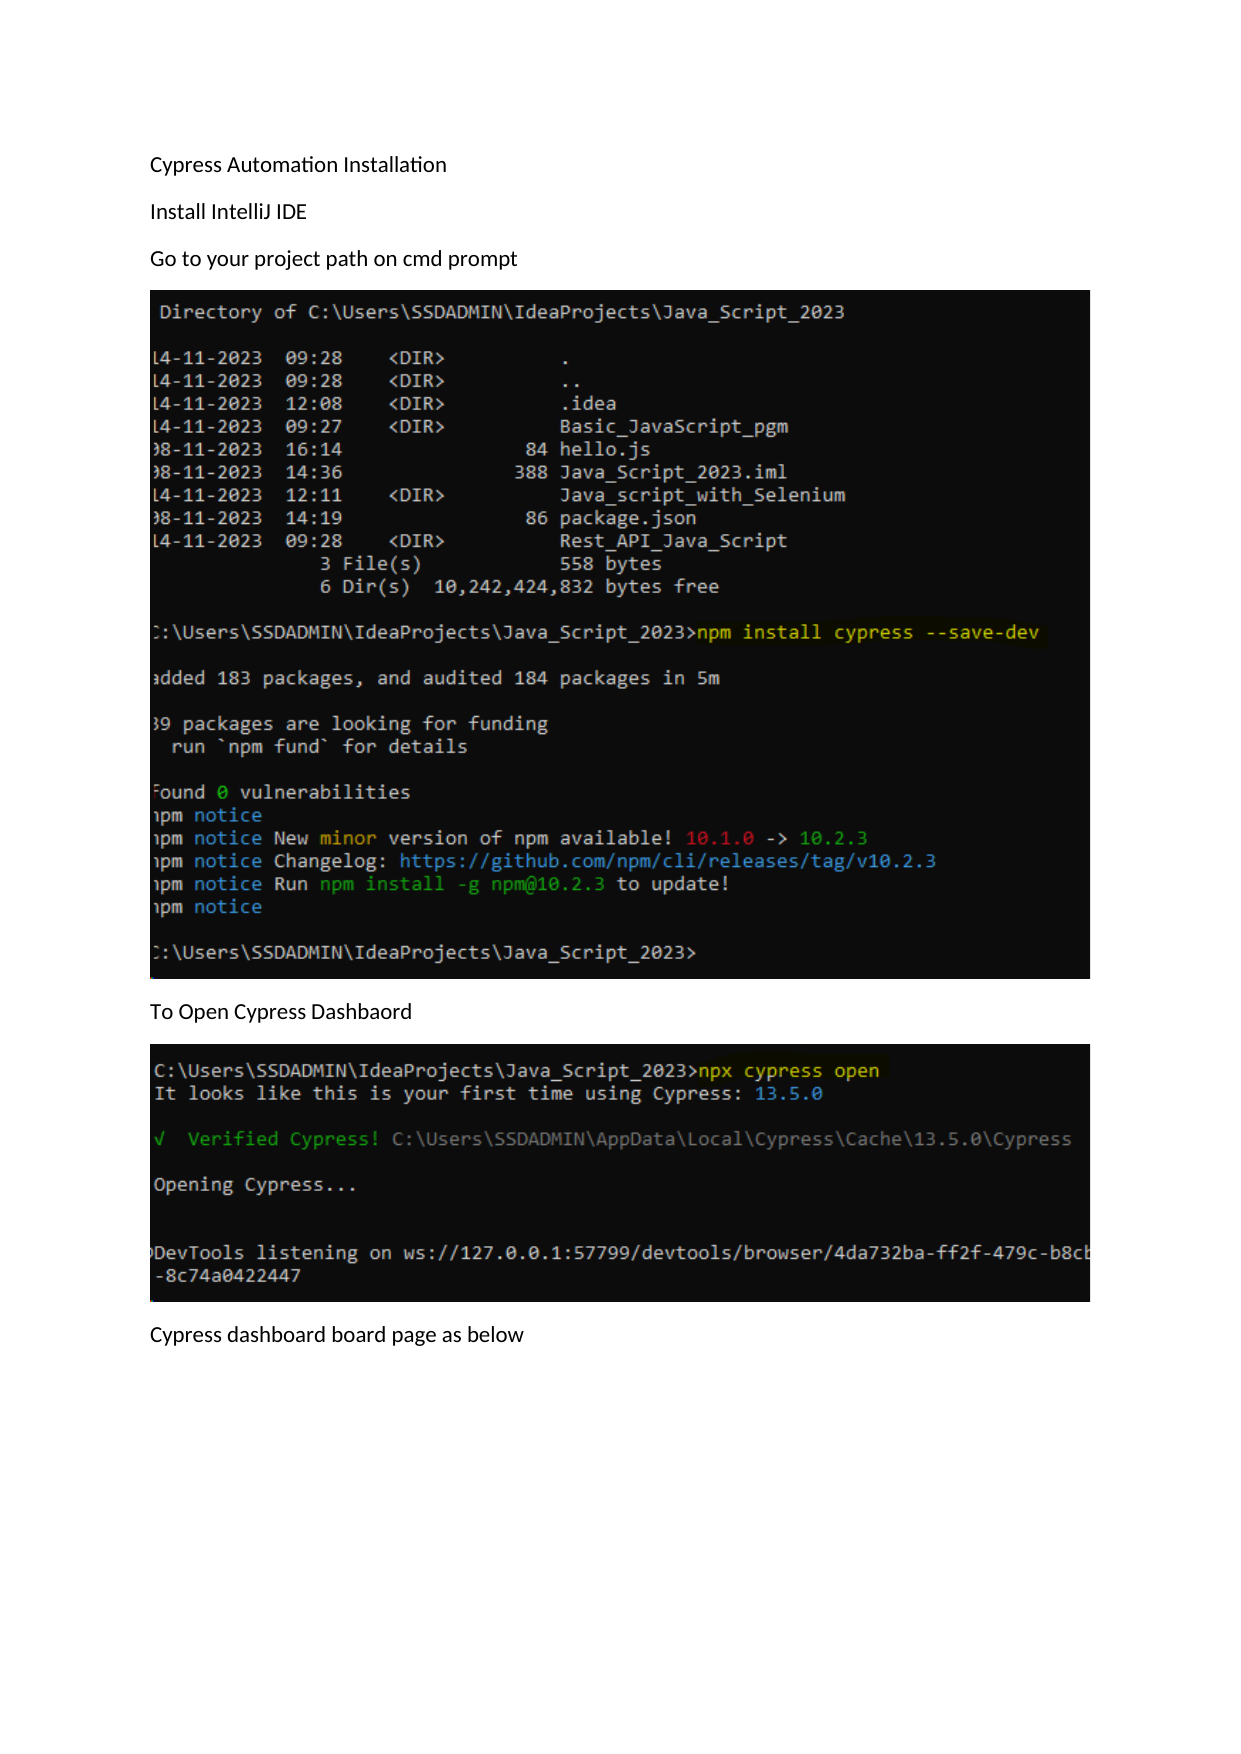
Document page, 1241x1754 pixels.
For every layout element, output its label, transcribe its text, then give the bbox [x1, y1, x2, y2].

text Cypress dashboard board page as below [150, 1321, 1090, 1349]
picture [150, 1044, 1091, 1302]
text Go to your project path on cmd prompt [150, 244, 1090, 272]
picture [150, 290, 1091, 979]
text Install IntelliJ IDE [150, 197, 1090, 225]
text To Open Cypress Dashbaord [150, 997, 1090, 1025]
text Cypress Automation Installation [150, 150, 1090, 178]
